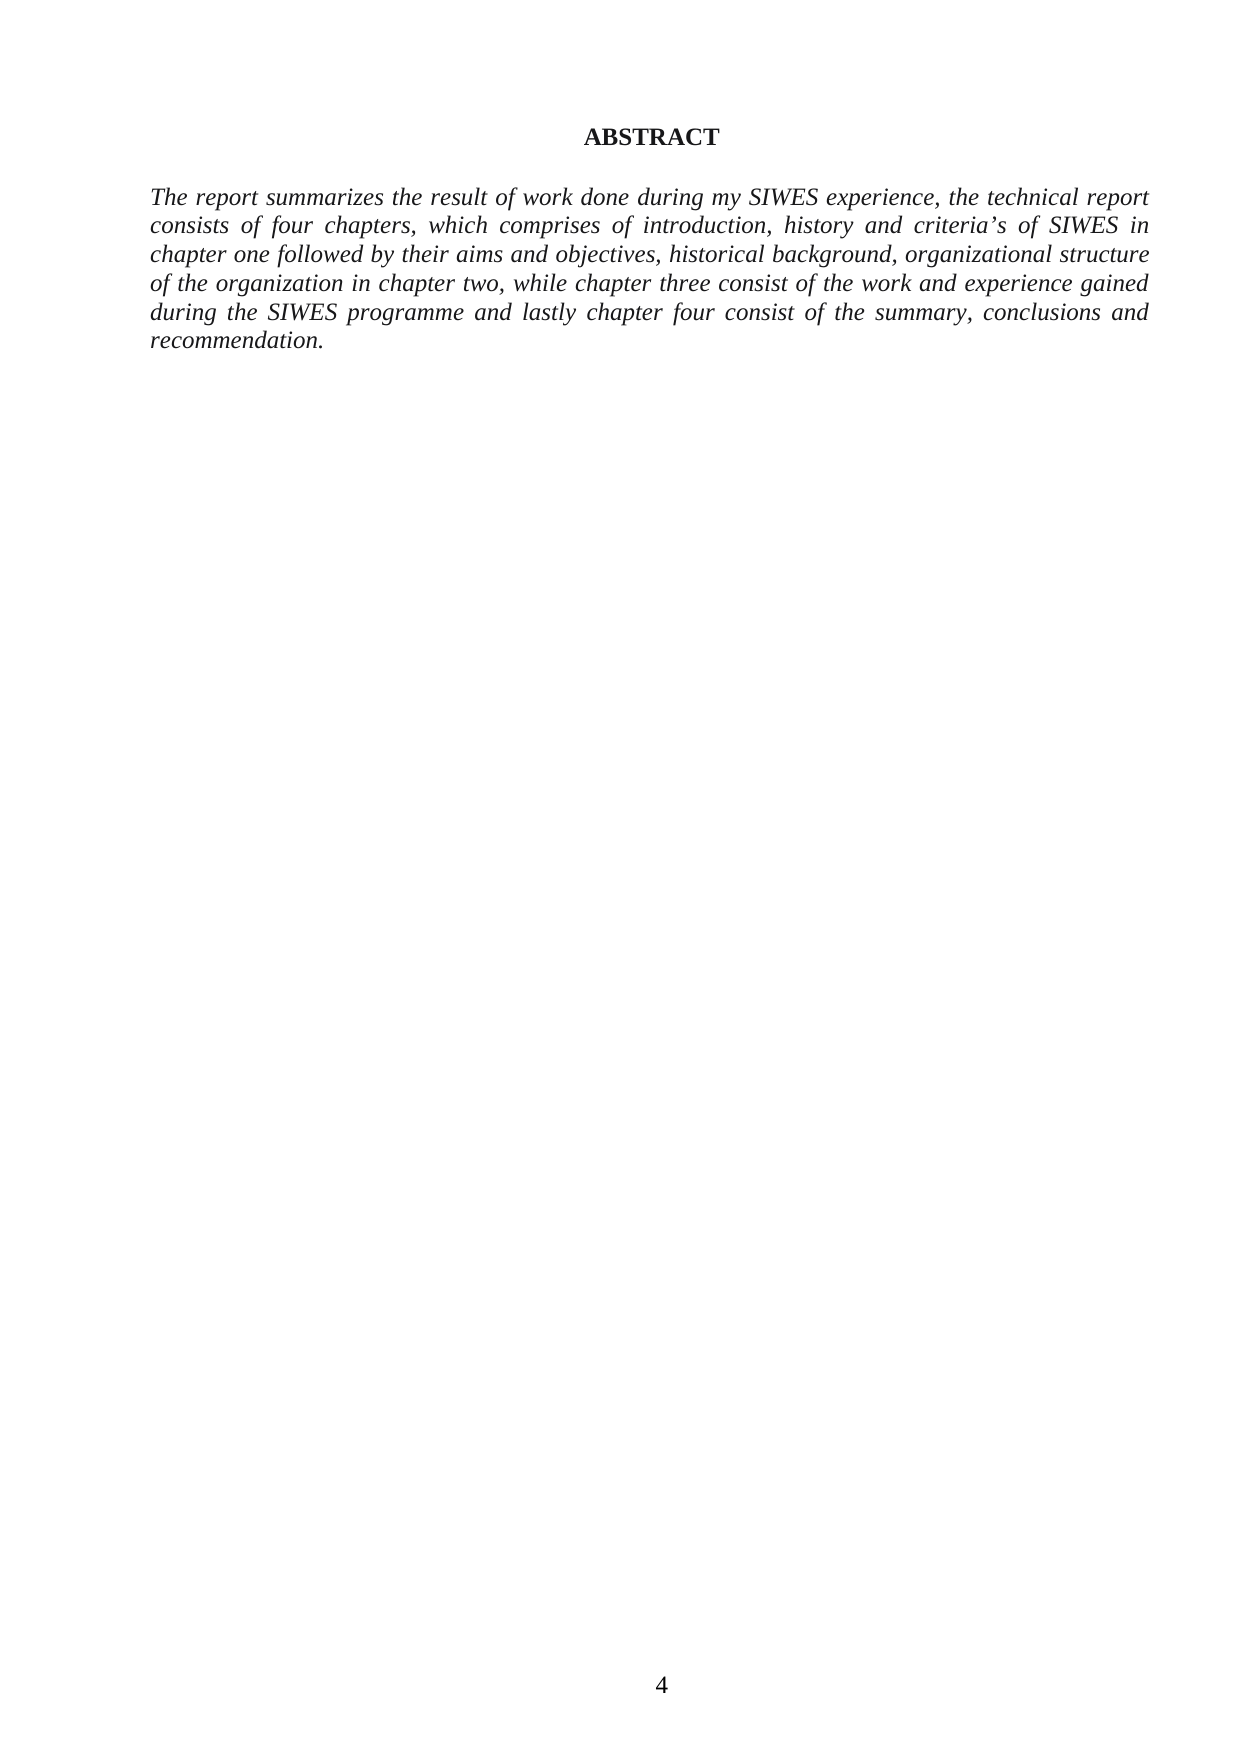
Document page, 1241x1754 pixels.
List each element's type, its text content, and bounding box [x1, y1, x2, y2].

text ABSTRACT [150, 122, 1153, 151]
text The report summarizes the result of work done during my SIWES experience, the technical report consists of four chapters, which comprises of introduction, history and criteria’s of SIWES in chapter one followed by their aims and objectives, historical background, organizational structure of the organization in chapter two, while chapter three consist of the work and experience gained during the SIWES programme and lastly chapter four consist of the summary, conclusions and recommendation. [150, 182, 1153, 354]
